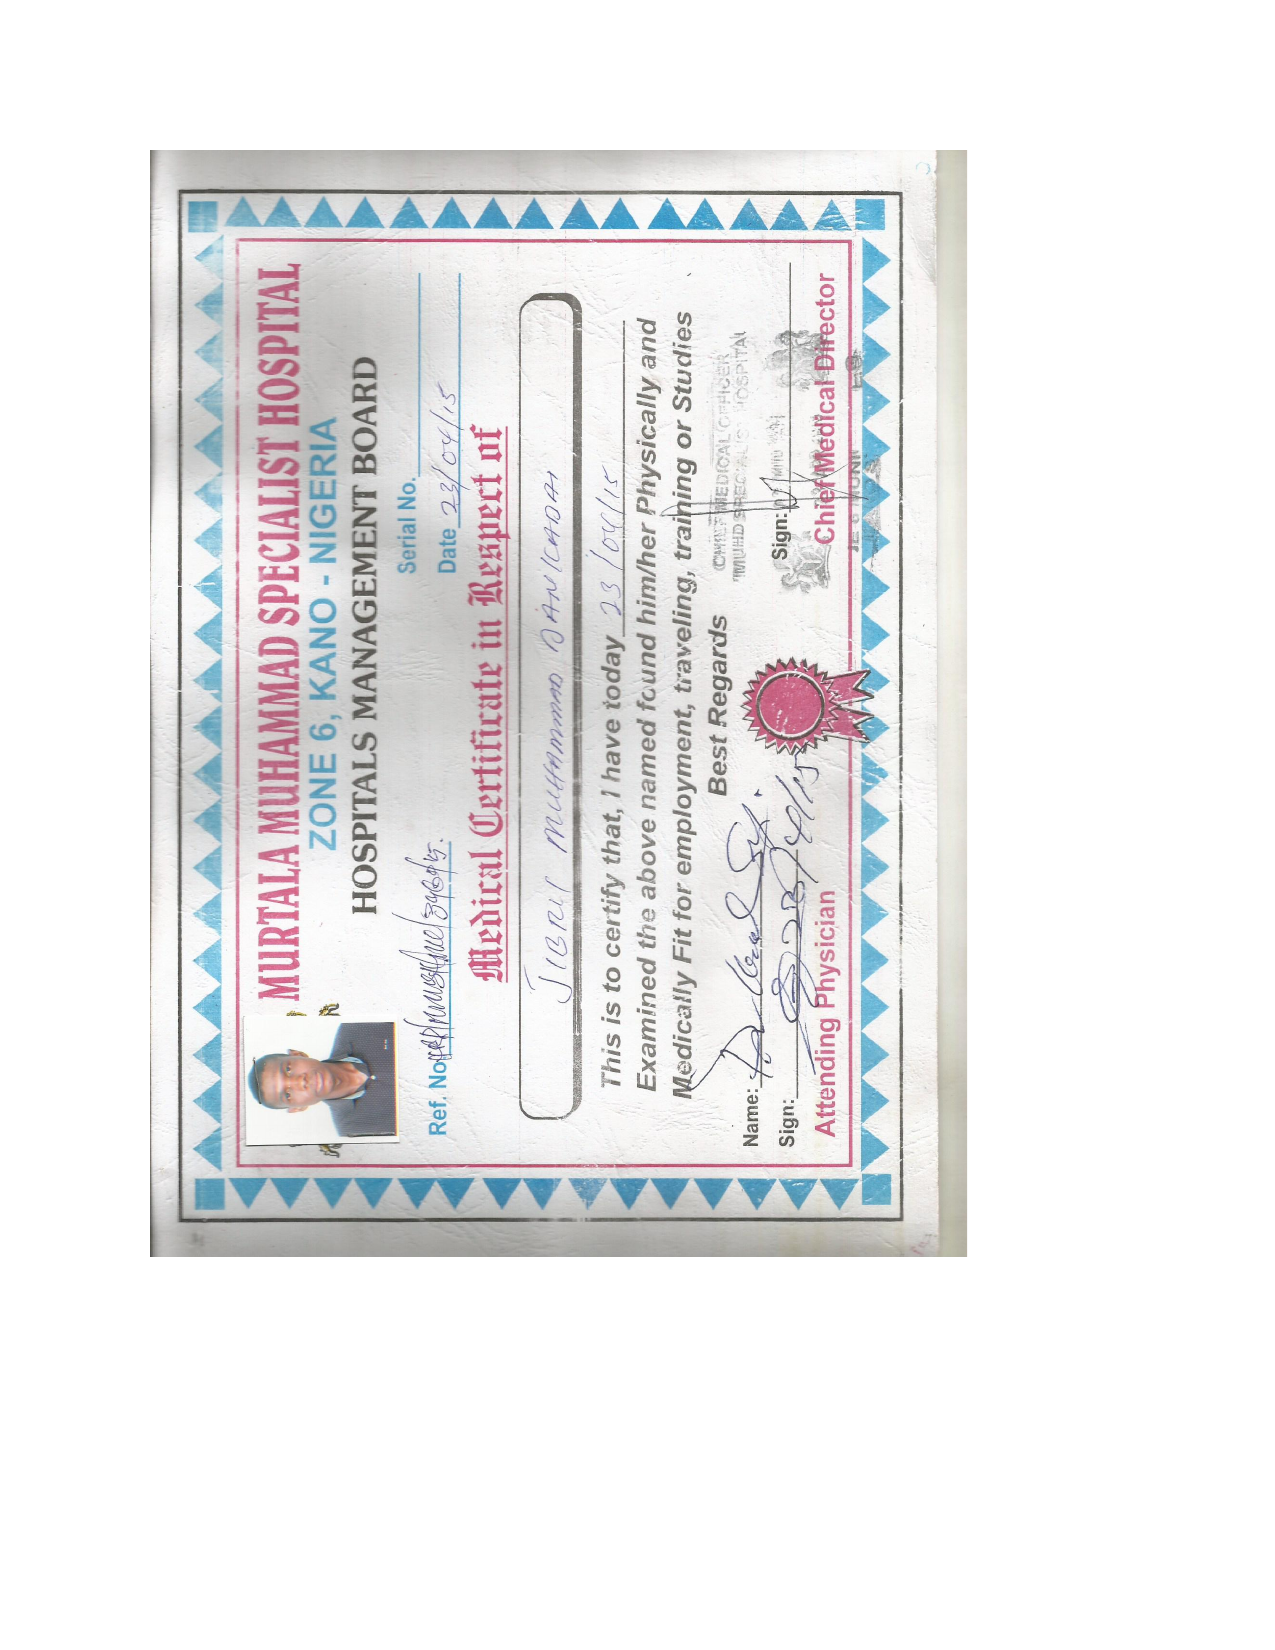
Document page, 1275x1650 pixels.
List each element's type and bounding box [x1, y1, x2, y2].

picture [150, 150, 968, 1257]
